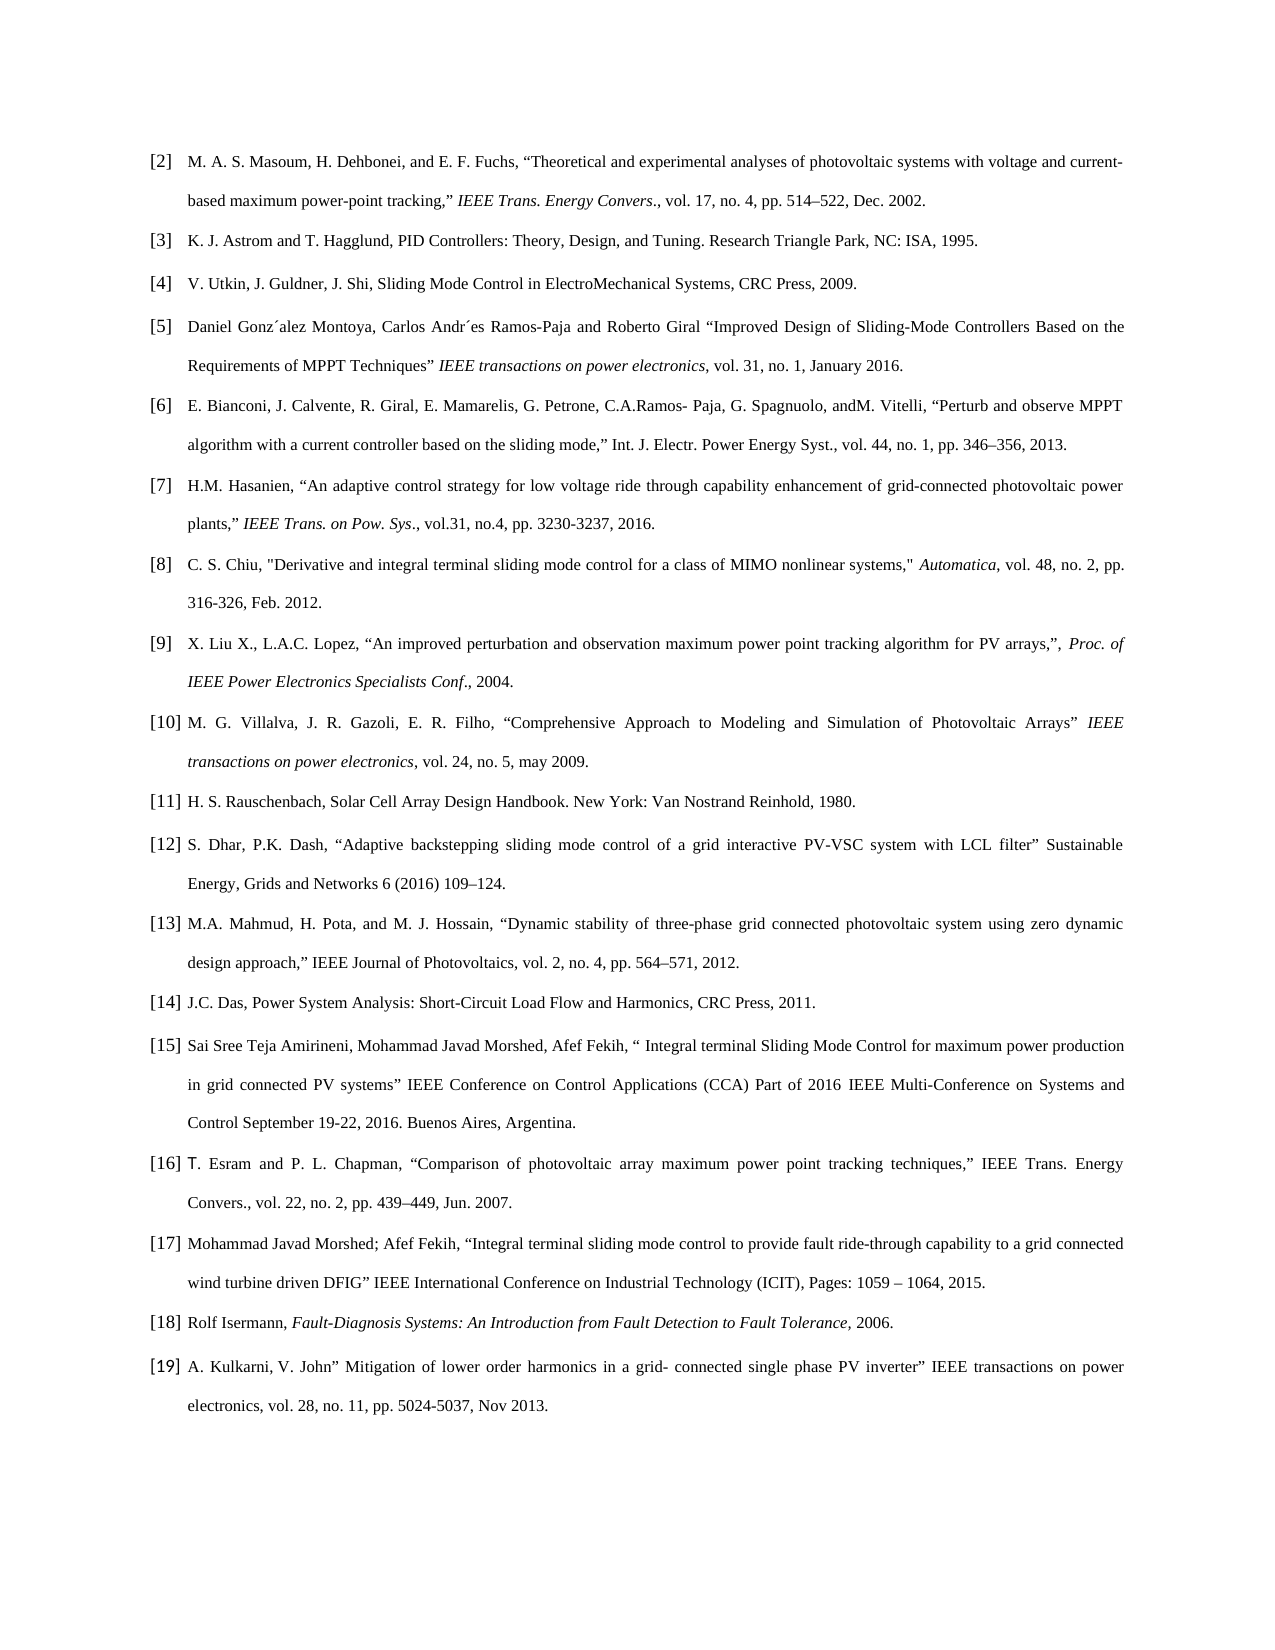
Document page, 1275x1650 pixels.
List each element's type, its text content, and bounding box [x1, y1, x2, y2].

list Rolf Isermann, Fault-Diagnosis Systems: An Introduction from Fault Detection to Fault Tolerance, 2006. [150, 1311, 1125, 1332]
list C. S. Chiu, "Derivative and integral terminal sliding mode control for a class of MIMO nonlinear systems," Automatica, vol. 48, no. 2, pp. 316-326, Feb. 2012. [150, 552, 1125, 612]
list M. G. Villalva, J. R. Gazoli, E. R. Filho, “Comprehensive Approach to Modeling and Simulation of Photovoltaic Arrays” IEEE transactions on power electronics, vol. 24, no. 5, may 2009. [150, 711, 1125, 771]
list Sai Sree Teja Amirineni, Mohammad Javad Morshed, Afef Fekih, “ Integral terminal Sliding Mode Control for maximum power production in grid connected PV systems” IEEE Conference on Control Applications (CCA) Part of 2016 IEEE Multi-Conference on Systems and Control September 19-22, 2016. Buenos Aires, Argentina. [150, 1034, 1125, 1132]
list K. J. Astrom and T. Hagglund, PID Controllers: Theory, Design, and Tuning. Research Triangle Park, NC: ISA, 1995. [150, 229, 1125, 251]
list Daniel Gonz´alez Montoya, Carlos Andr´es Ramos-Paja and Roberto Giral “Improved Design of Sliding-Mode Controllers Based on the Requirements of MPPT Techniques” IEEE transactions on power electronics, vol. 31, no. 1, January 2016. [150, 315, 1125, 375]
list J.C. Das, Power System Analysis: Short-Circuit Load Flow and Harmonics, CRC Press, 2011. [150, 991, 1125, 1012]
list H.M. Hasanien, “An adaptive control strategy for low voltage ride through capability enhancement of grid-connected photovoltaic power plants,” IEEE Trans. on Pow. Sys., vol.31, no.4, pp. 3230-3237, 2016. [150, 473, 1125, 533]
list Mohammad Javad Morshed; Afef Fekih, “Integral terminal sliding mode control to provide fault ride-through capability to a grid connected wind turbine driven DFIG” IEEE International Conference on Industrial Technology (ICIT), Pages: 1059 – 1064, 2015. [150, 1232, 1125, 1292]
list H. S. Rauschenbach, Solar Cell Array Design Handbook. New York: Van Nostrand Reinhold, 1980. [150, 790, 1125, 811]
list T. Esram and P. L. Chapman, “Comparison of photovoltaic array maximum power point tracking techniques,” IEEE Trans. Energy Convers., vol. 22, no. 2, pp. 439–449, Jun. 2007. [150, 1151, 1125, 1212]
list S. Dhar, P.K. Dash, “Adaptive backstepping sliding mode control of a grid interactive PV-VSC system with LCL filter” Sustainable Energy, Grids and Networks 6 (2016) 109–124. [150, 833, 1125, 893]
list E. Bianconi, J. Calvente, R. Giral, E. Mamarelis, G. Petrone, C.A.Ramos- Paja, G. Spagnuolo, andM. Vitelli, “Perturb and observe MPPT algorithm with a current controller based on the sliding mode,” Int. J. Electr. Power Energy Syst., vol. 44, no. 1, pp. 346–356, 2013. [150, 394, 1125, 454]
list A. Kulkarni, V. John” Mitigation of lower order harmonics in a grid- connected single phase PV inverter” IEEE transactions on power electronics, vol. 28, no. 11, pp. 5024-5037, Nov 2013. [150, 1354, 1125, 1415]
list M. A. S. Masoum, H. Dehbonei, and E. F. Fuchs, “Theoretical and experimental analyses of photovoltaic systems with voltage and current-based maximum power-point tracking,” IEEE Trans. Energy Convers., vol. 17, no. 4, pp. 514–522, Dec. 2002. [150, 150, 1125, 210]
list V. Utkin, J. Guldner, J. Shi, Sliding Mode Control in ElectroMechanical Systems, CRC Press, 2009. [150, 272, 1125, 294]
list M.A. Mahmud, H. Pota, and M. J. Hossain, “Dynamic stability of three-phase grid connected photovoltaic system using zero dynamic design approach,” IEEE Journal of Photovoltaics, vol. 2, no. 4, pp. 564–571, 2012. [150, 912, 1125, 972]
list X. Liu X., L.A.C. Lopez, “An improved perturbation and observation maximum power point tracking algorithm for PV arrays,”, Proc. of IEEE Power Electronics Specialists Conf., 2004. [150, 632, 1125, 691]
